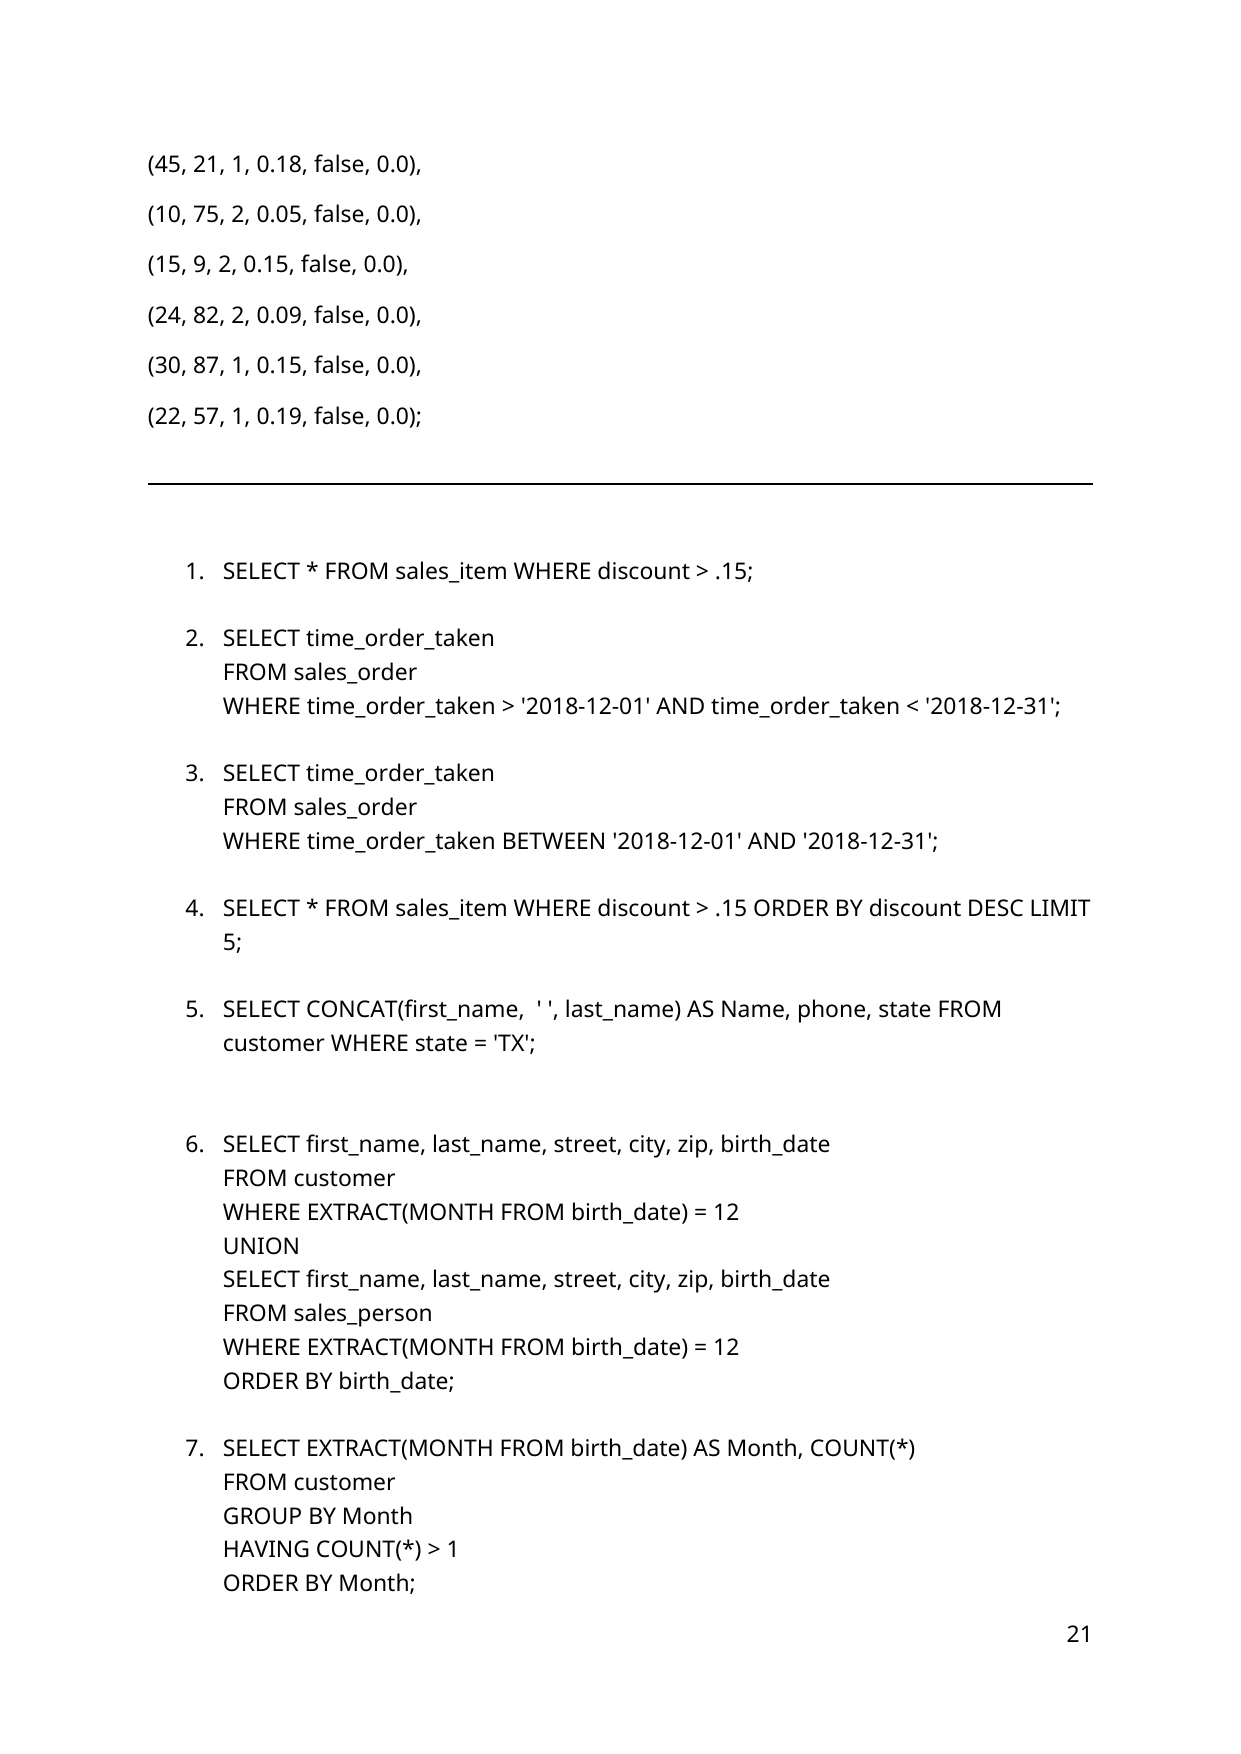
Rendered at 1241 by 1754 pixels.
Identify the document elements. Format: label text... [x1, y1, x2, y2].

list GROUP BY Month [223, 1499, 1093, 1531]
list SELECT first_name, last_name, street, city, zip, birth_date [185, 1128, 1093, 1159]
list SELECT EXTRACT(MONTH FROM birth_date) AS Month, COUNT(*) [185, 1432, 1093, 1463]
text (45, 21, 1, 0.18, false, 0.0), [148, 148, 1093, 179]
list HAVING COUNT(*) > 1 [223, 1533, 1093, 1564]
text (30, 87, 1, 0.15, false, 0.0), [148, 349, 1093, 381]
text (22, 57, 1, 0.19, false, 0.0); [148, 400, 1093, 431]
list FROM sales_order [223, 791, 1093, 822]
text (10, 75, 2, 0.05, false, 0.0), [148, 198, 1093, 229]
list FROM sales_order [223, 656, 1093, 687]
list WHERE time_order_taken BETWEEN '2018-12-01' AND '2018-12-31'; [223, 824, 1093, 856]
list FROM customer [223, 1466, 1093, 1497]
list SELECT * FROM sales_item WHERE discount > .15; [185, 554, 1093, 586]
text (24, 82, 2, 0.09, false, 0.0), [148, 299, 1093, 330]
list WHERE EXTRACT(MONTH FROM birth_date) = 12 [223, 1196, 1093, 1227]
list UNION [223, 1229, 1093, 1261]
list FROM sales_person [223, 1297, 1093, 1328]
text (15, 9, 2, 0.15, false, 0.0), [148, 248, 1093, 280]
list WHERE EXTRACT(MONTH FROM birth_date) = 12 [223, 1331, 1093, 1362]
list SELECT time_order_taken [185, 622, 1093, 653]
list WHERE time_order_taken > '2018-12-01' AND time_order_taken < '2018-12-31'; [223, 689, 1093, 721]
list ORDER BY Month; [223, 1567, 1093, 1598]
list SELECT first_name, last_name, street, city, zip, birth_date [223, 1263, 1093, 1294]
list SELECT time_order_taken [185, 757, 1093, 788]
list SELECT CONCAT(first_name, ' ', last_name) AS Name, phone, state FROM customer WHERE state = 'TX'; [185, 993, 1093, 1058]
list SELECT * FROM sales_item WHERE discount > .15 ORDER BY discount DESC LIMIT 5; [185, 892, 1093, 957]
list ORDER BY birth_date; [223, 1364, 1093, 1396]
list FROM customer [223, 1162, 1093, 1193]
